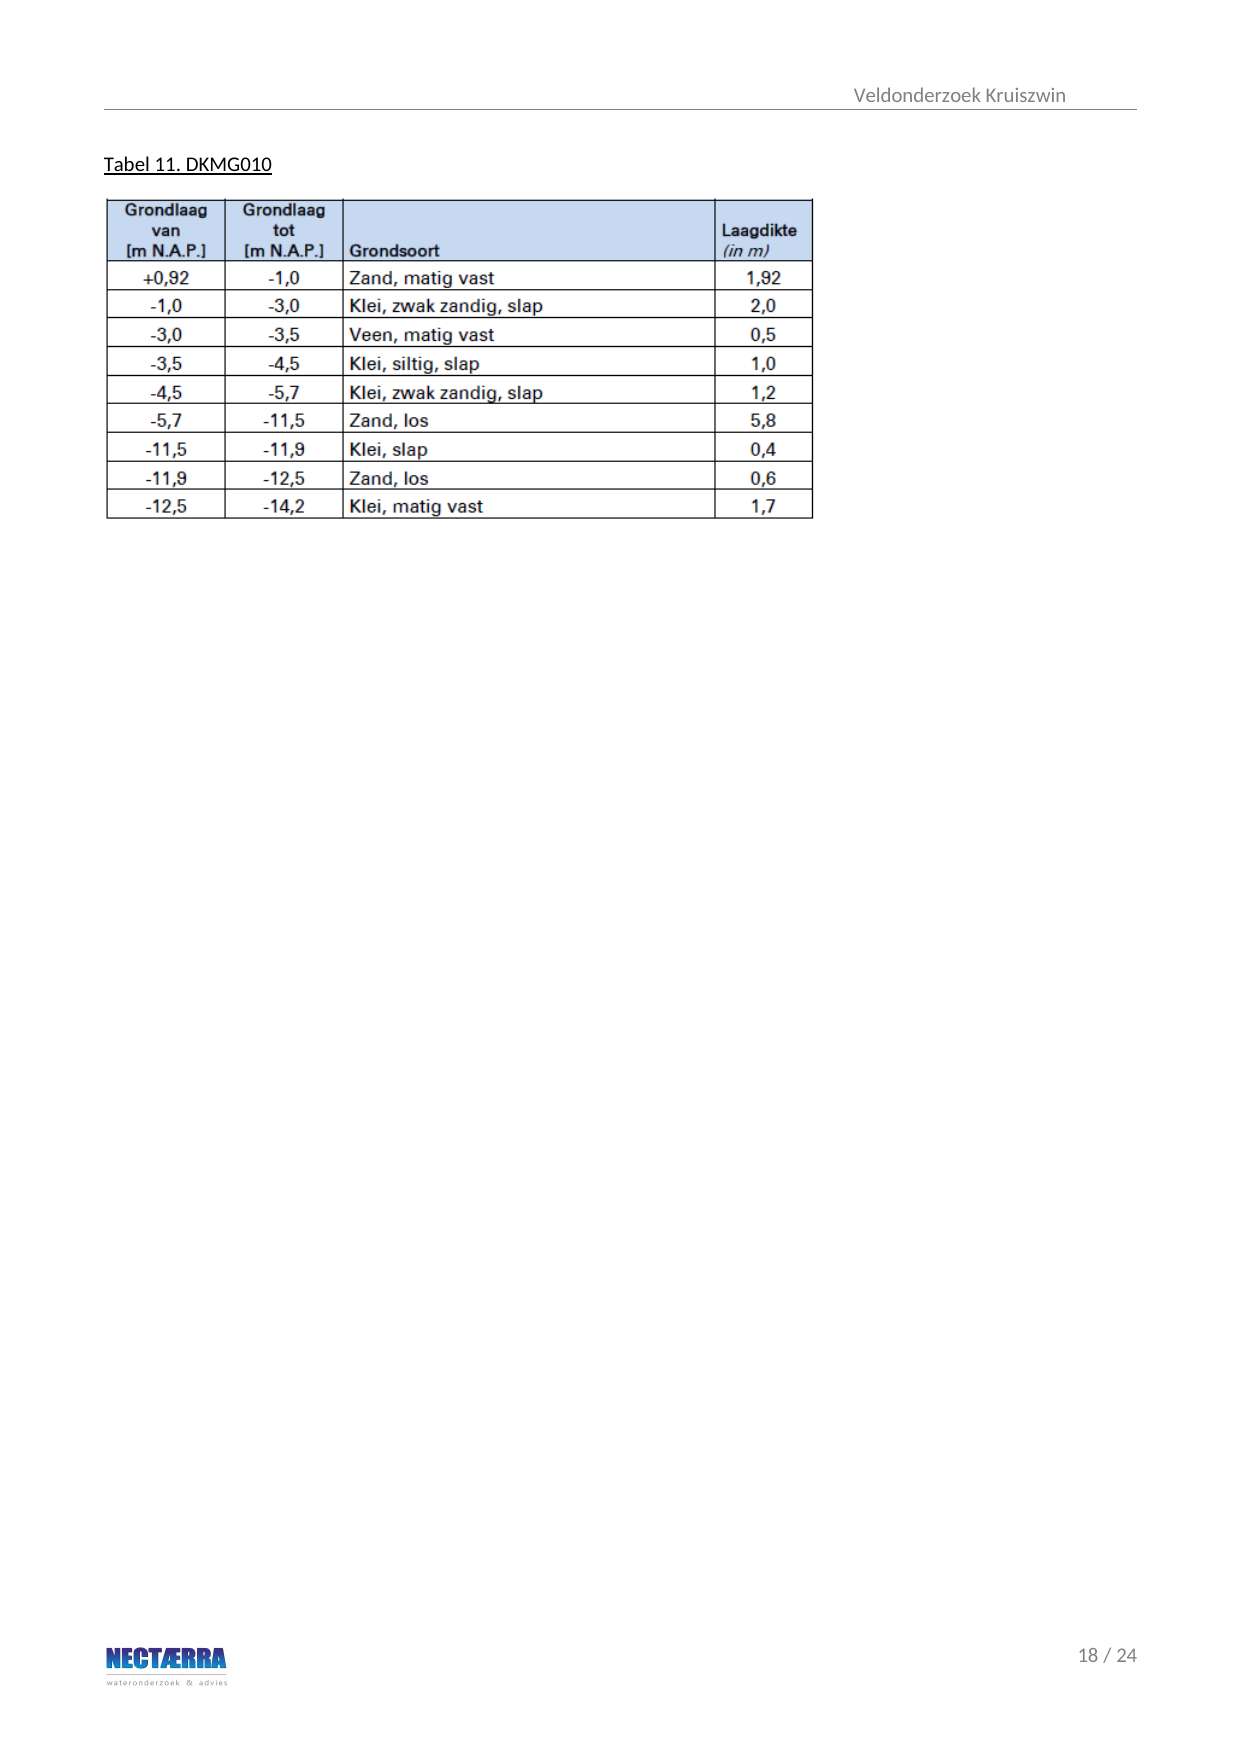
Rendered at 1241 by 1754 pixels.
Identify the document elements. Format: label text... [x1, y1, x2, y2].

picture [104, 1645, 229, 1687]
picture [103, 195, 818, 526]
